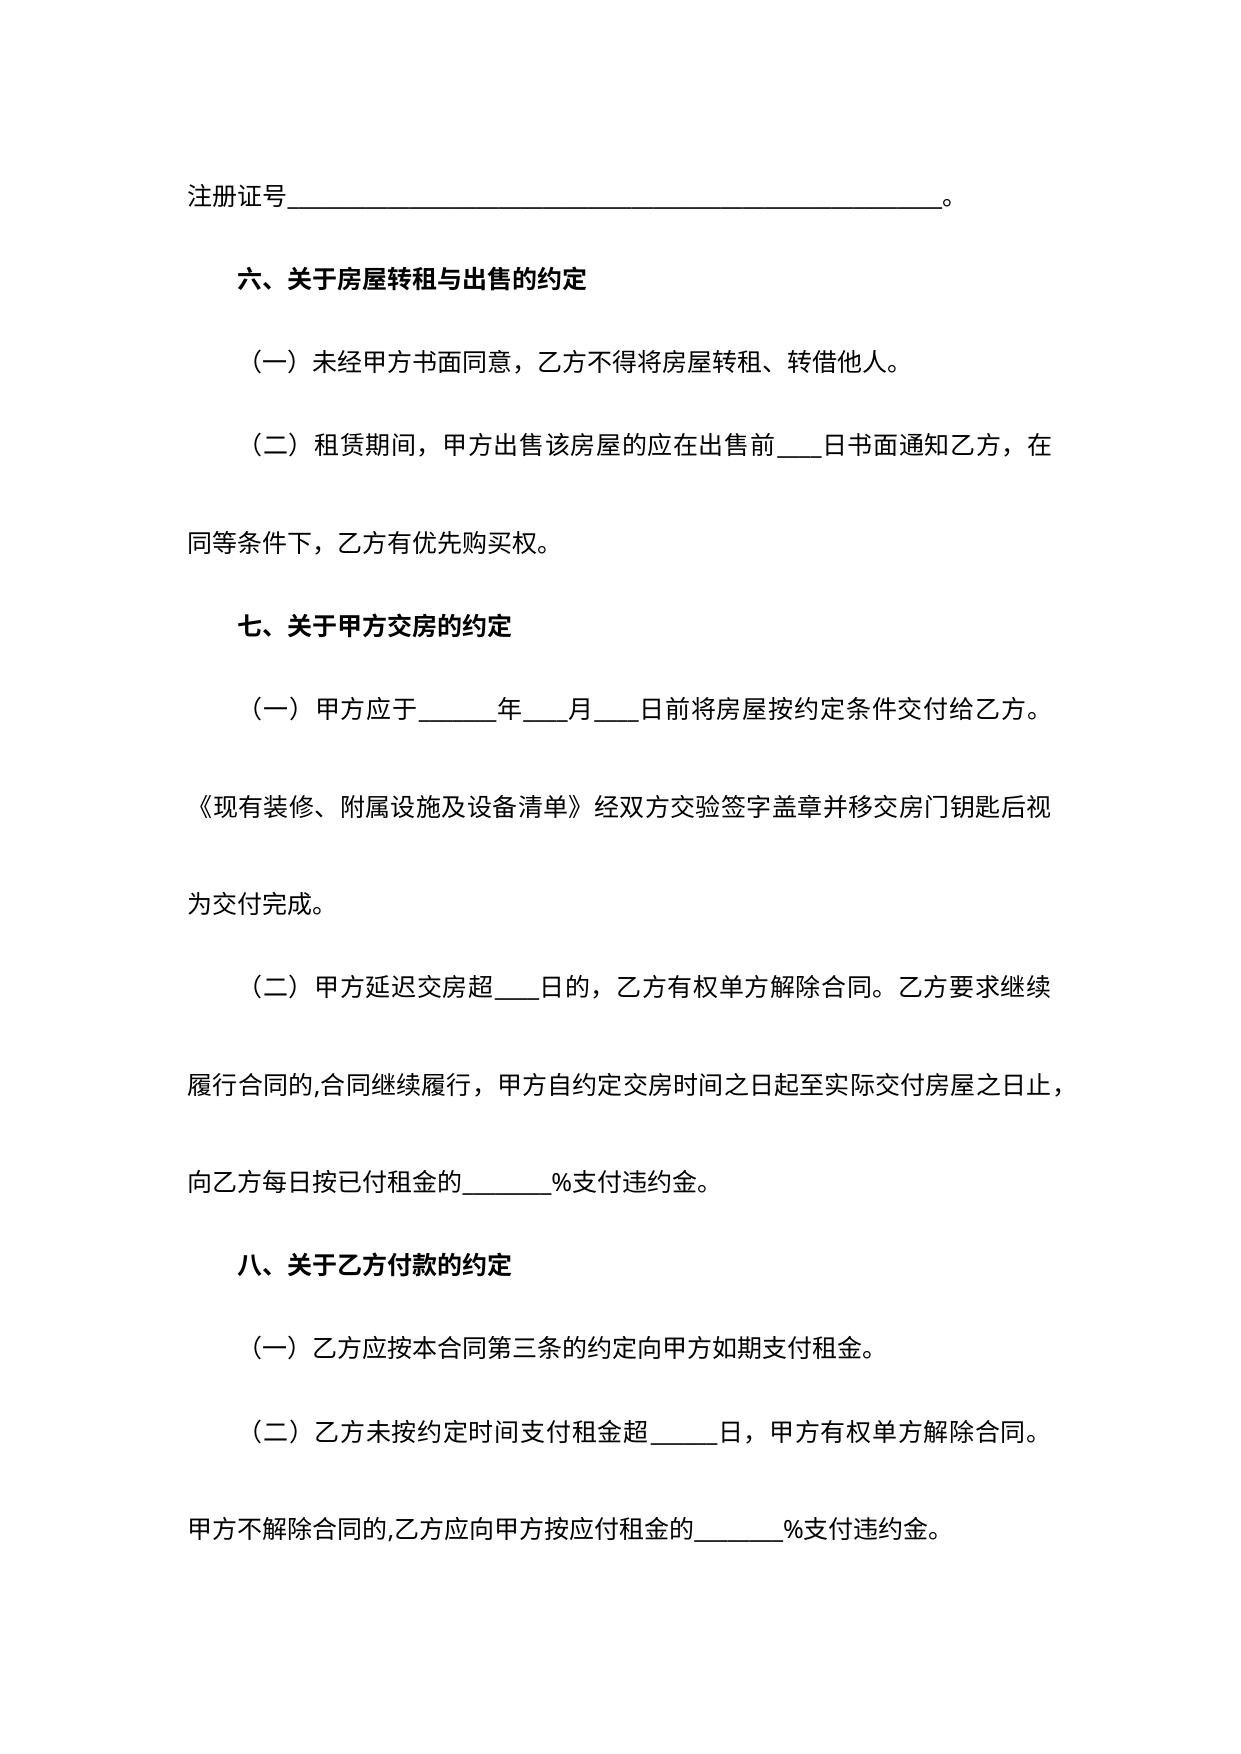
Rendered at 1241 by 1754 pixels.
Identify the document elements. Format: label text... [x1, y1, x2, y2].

text （一）未经甲方书面同意，乙方不得将房屋转租、转借他人。 [187, 328, 1053, 393]
text （二）乙方未按约定时间支付租金超______日，甲方有权单方解除合同。甲方不解除合同的,乙方应向甲方按应付租金的________%支付违约金。 [187, 1398, 1053, 1560]
text 七、关于甲方交房的约定 [187, 592, 1053, 657]
text 六、关于房屋转租与出售的约定 [187, 245, 1053, 310]
text 注册证号___________________________________________________________。 [187, 162, 1053, 227]
text （二）甲方延迟交房超____日的，乙方有权单方解除合同。乙方要求继续履行合同的,合同继续履行，甲方自约定交房时间之日起至实际交付房屋之日止，向乙方每日按已付租金的________%支付违约金。 [187, 953, 1053, 1213]
text 八、关于乙方付款的约定 [187, 1231, 1053, 1296]
text （一）乙方应按本合同第三条的约定向甲方如期支付租金。 [187, 1314, 1053, 1379]
text （一）甲方应于_______年____月____日前将房屋按约定条件交付给乙方。《现有装修、附属设施及设备清单》经双方交验签字盖章并移交房门钥匙后视为交付完成。 [187, 675, 1053, 935]
text （二）租赁期间，甲方出售该房屋的应在出售前____日书面通知乙方，在同等条件下，乙方有优先购买权。 [187, 411, 1053, 574]
